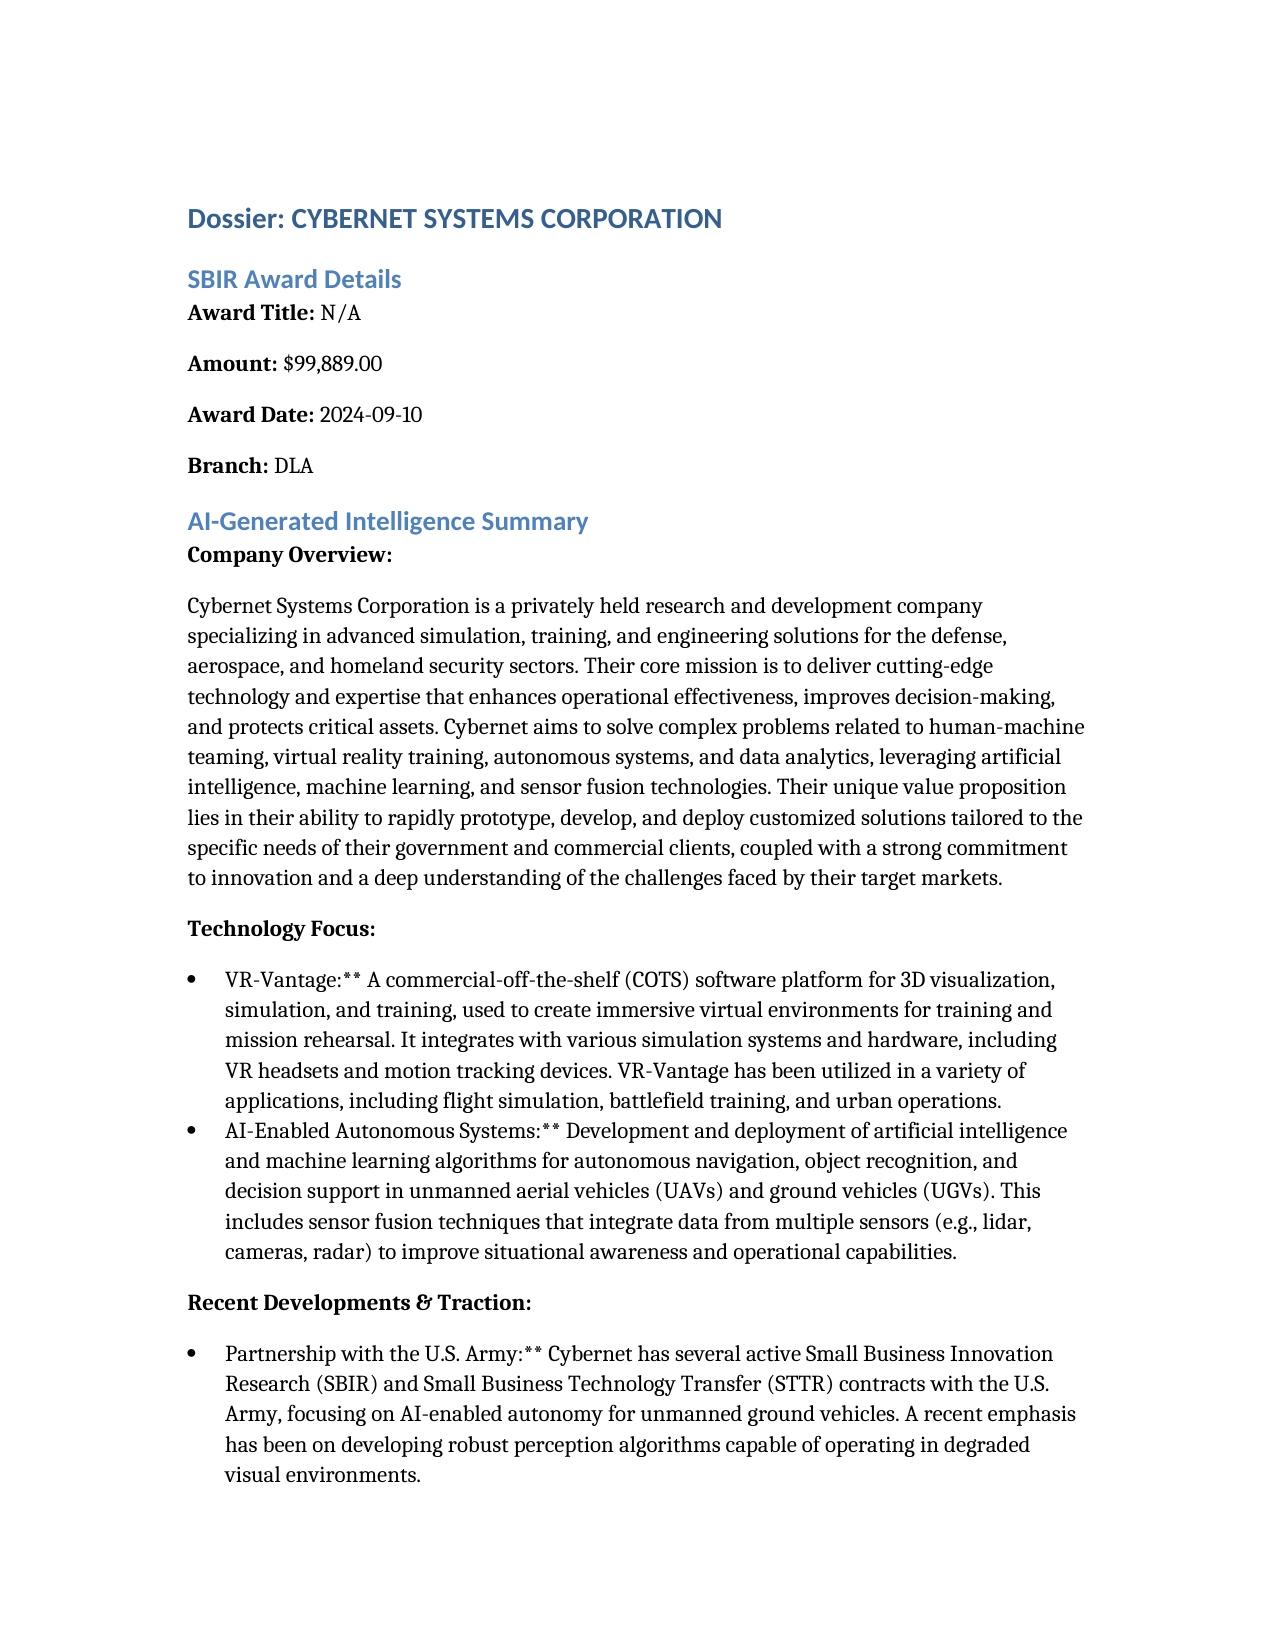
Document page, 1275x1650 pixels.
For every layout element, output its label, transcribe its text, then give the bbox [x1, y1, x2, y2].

subtitle AI-Generated Intelligence Summary [187, 504, 1087, 537]
text Amount: $99,889.00 [187, 351, 1087, 377]
subtitle SBIR Award Details [187, 262, 1087, 295]
text Branch: DLA [187, 453, 1087, 479]
list Partnership with the U.S. Army:** Cybernet has several active Small Business Innovation Research (SBIR) and Small Business Technology Transfer (STTR) contracts with the U.S. Army, focusing on AI-enabled autonomy for unmanned ground vehicles. A recent emphasis has been on developing robust perception algorithms capable of operating in degraded visual environments. [187, 1341, 1087, 1488]
text Technology Focus: [187, 916, 1087, 942]
text Recent Developments & Traction: [187, 1290, 1087, 1316]
text Cybernet Systems Corporation is a privately held research and development company specializing in advanced simulation, training, and engineering solutions for the defense, aerospace, and homeland security sectors. Their core mission is to deliver cutting-edge technology and expertise that enhances operational effectiveness, improves decision-making, and protects critical assets. Cybernet aims to solve complex problems related to human-machine teaming, virtual reality training, autonomous systems, and data analytics, leveraging artificial intelligence, machine learning, and sensor fusion technologies. Their unique value proposition lies in their ability to rapidly prototype, develop, and deploy customized solutions tailored to the specific needs of their government and commercial clients, coupled with a strong commitment to innovation and a deep understanding of the challenges faced by their target markets. [187, 593, 1087, 891]
text Award Title: N/A [187, 300, 1087, 326]
text Company Overview: [187, 542, 1087, 568]
subtitle Dossier: CYBERNET SYSTEMS CORPORATION [187, 200, 1087, 236]
list AI-Enabled Autonomous Systems:** Development and deployment of artificial intelligence and machine learning algorithms for autonomous navigation, object recognition, and decision support in unmanned aerial vehicles (UAVs) and ground vehicles (UGVs). This includes sensor fusion techniques that integrate data from multiple sensors (e.g., lidar, cameras, radar) to improve situational awareness and operational capabilities. [187, 1118, 1087, 1265]
list VR-Vantage:** A commercial-off-the-shelf (COTS) software platform for 3D visualization, simulation, and training, used to create immersive virtual environments for training and mission rehearsal. It integrates with various simulation systems and hardware, including VR headsets and motion tracking devices. VR-Vantage has been utilized in a variety of applications, including flight simulation, battlefield training, and urban operations. [187, 967, 1087, 1114]
text Award Date: 2024-09-10 [187, 402, 1087, 428]
